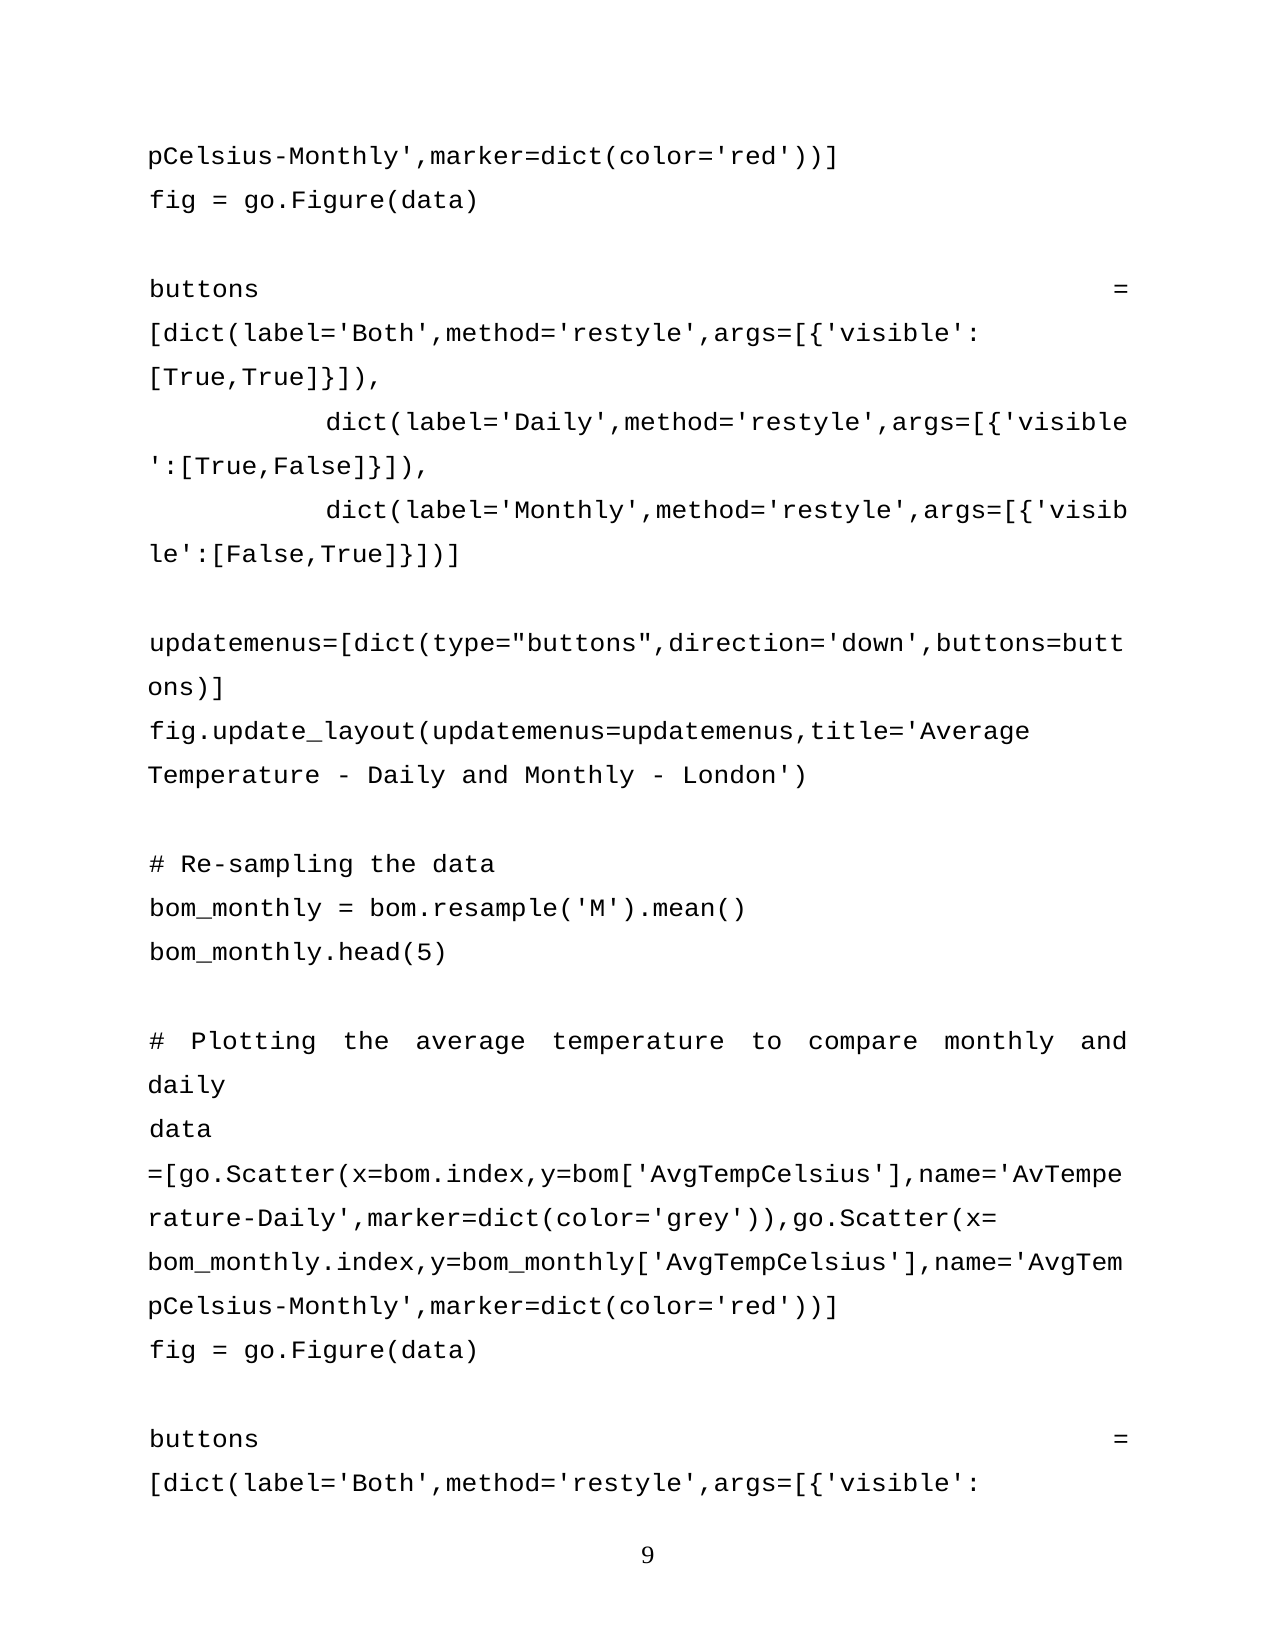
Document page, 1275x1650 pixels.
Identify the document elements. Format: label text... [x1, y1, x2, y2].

text dict(label='Daily',method='restyle',args=[{'visible':[True,False]}]), [147, 409, 1129, 482]
text bom_monthly = bom.resample('M').mean() [147, 896, 1129, 924]
text updatemenus=[dict(type="buttons",direction='down',buttons=buttons)] [147, 630, 1129, 703]
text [147, 1426, 1129, 1499]
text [147, 144, 1129, 172]
text # Re-sampling the data [147, 851, 1129, 880]
text bom_monthly.head(5) [147, 940, 1129, 968]
text fig = go.Figure(data) [147, 188, 1129, 216]
text fig.update_layout(updatemenus=updatemenus,title='Average Temperature - Daily and Monthly - London') [147, 719, 1129, 791]
text # Plotting the average temperature to compare monthly and daily [147, 1028, 1129, 1101]
text dict(label='Monthly',method='restyle',args=[{'visible':[False,True]}])] [147, 498, 1129, 570]
text fig = go.Figure(data) [147, 1338, 1129, 1366]
text buttons = [dict(label='Both',method='restyle',args=[{'visible':[True,True]}]), [147, 277, 1129, 393]
